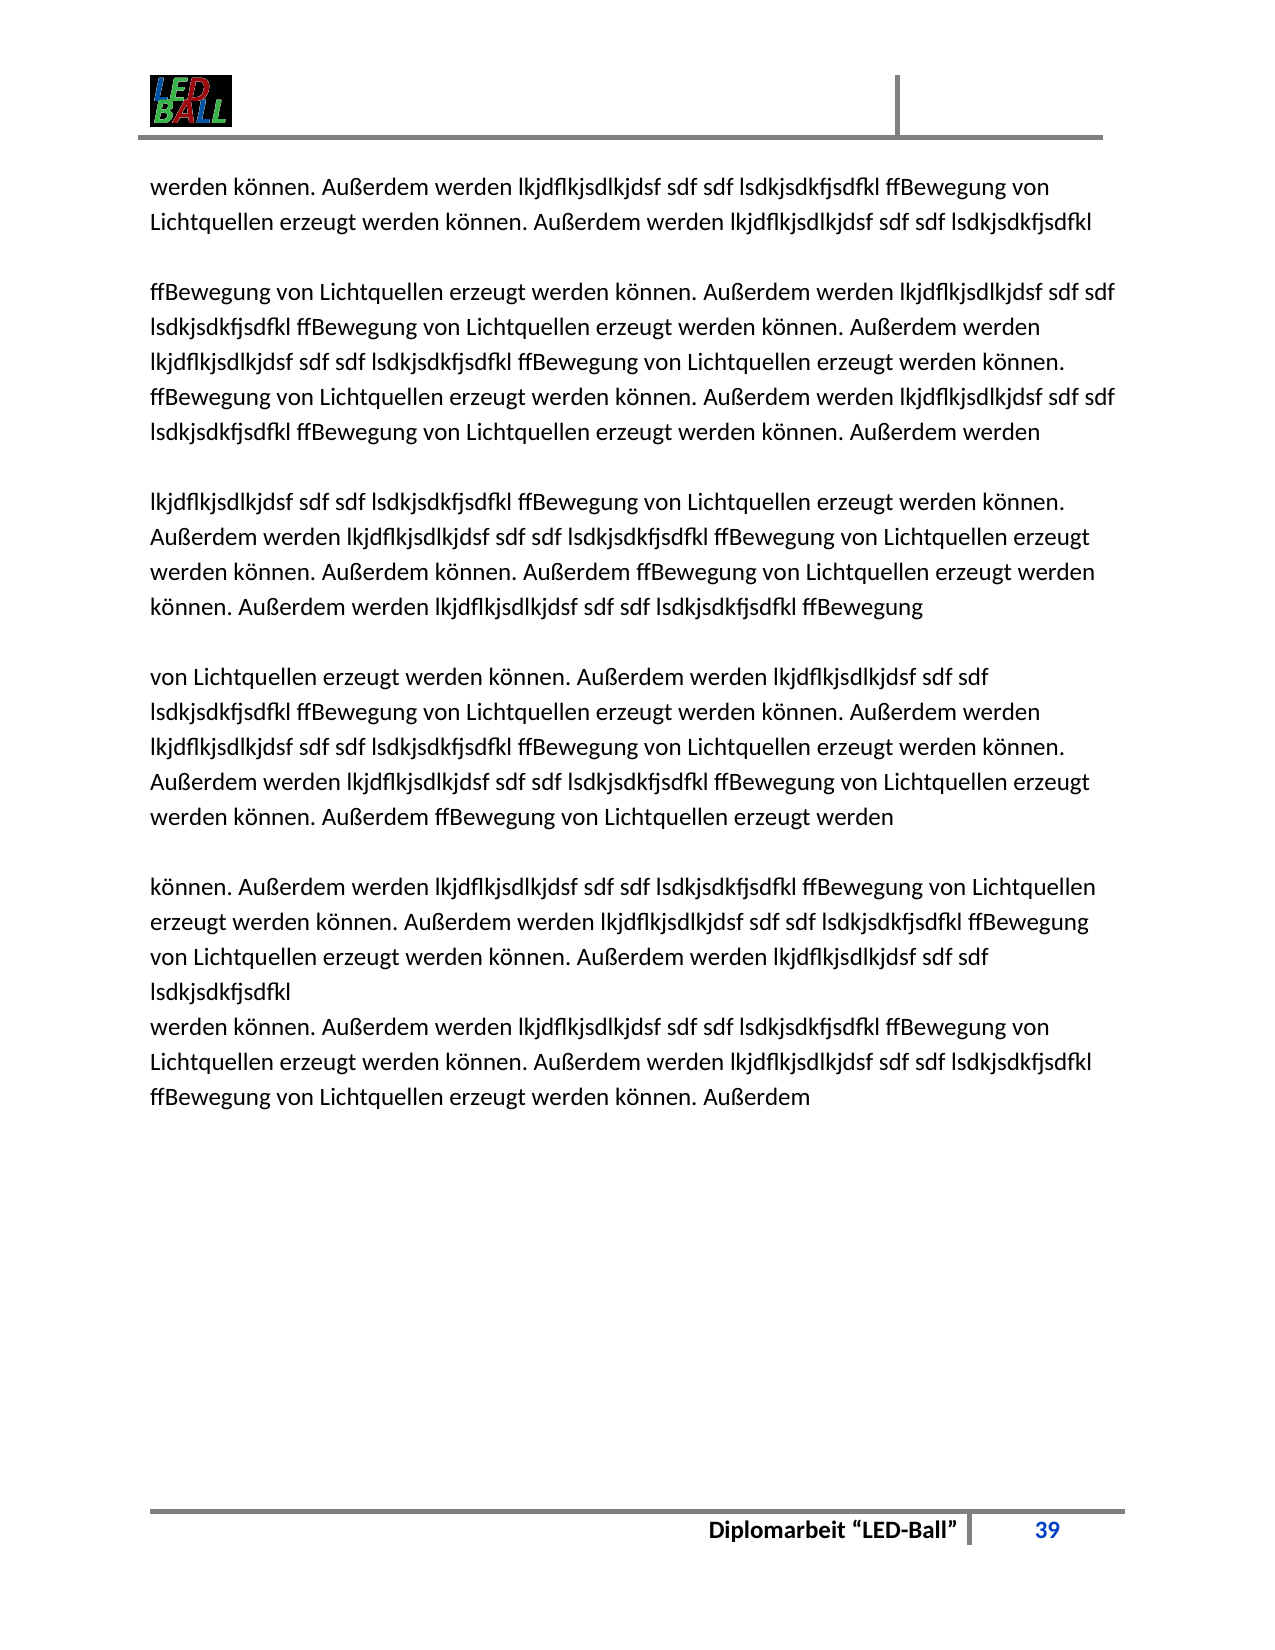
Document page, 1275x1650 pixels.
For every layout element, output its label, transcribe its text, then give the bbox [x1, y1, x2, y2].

text werden können. Außerdem werden lkjdflkjsdlkjdsf sdf sdf lsdkjsdkfjsdfkl ffBewegung von Lichtquellen erzeugt werden können. Außerdem werden lkjdflkjsdlkjdsf sdf sdf lsdkjsdkfjsdfkl ffBewegung von Lichtquellen erzeugt werden können. Außerdem [150, 1011, 1125, 1111]
text ffBewegung von Lichtquellen erzeugt werden können. Außerdem werden lkjdflkjsdlkjdsf sdf sdf lsdkjsdkfjsdfkl ffBewegung von Lichtquellen erzeugt werden können. Außerdem werden lkjdflkjsdlkjdsf sdf sdf lsdkjsdkfjsdfkl ffBewegung von Lichtquellen erzeugt werden können. ffBewegung von Lichtquellen erzeugt werden können. Außerdem werden lkjdflkjsdlkjdsf sdf sdf lsdkjsdkfjsdfkl ffBewegung von Lichtquellen erzeugt werden können. Außerdem werden [150, 276, 1125, 446]
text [150, 171, 1125, 236]
text von Lichtquellen erzeugt werden können. Außerdem werden lkjdflkjsdlkjdsf sdf sdf lsdkjsdkfjsdfkl ffBewegung von Lichtquellen erzeugt werden können. Außerdem werden lkjdflkjsdlkjdsf sdf sdf lsdkjsdkfjsdfkl ffBewegung von Lichtquellen erzeugt werden können. Außerdem werden lkjdflkjsdlkjdsf sdf sdf lsdkjsdkfjsdfkl ffBewegung von Lichtquellen erzeugt werden können. Außerdem ffBewegung von Lichtquellen erzeugt werden [150, 661, 1125, 831]
text lkjdflkjsdlkjdsf sdf sdf lsdkjsdkfjsdfkl ffBewegung von Lichtquellen erzeugt werden können. Außerdem werden lkjdflkjsdlkjdsf sdf sdf lsdkjsdkfjsdfkl ffBewegung von Lichtquellen erzeugt werden können. Außerdem können. Außerdem ffBewegung von Lichtquellen erzeugt werden können. Außerdem werden lkjdflkjsdlkjdsf sdf sdf lsdkjsdkfjsdfkl ffBewegung [150, 486, 1125, 621]
text können. Außerdem werden lkjdflkjsdlkjdsf sdf sdf lsdkjsdkfjsdfkl ffBewegung von Lichtquellen erzeugt werden können. Außerdem werden lkjdflkjsdlkjdsf sdf sdf lsdkjsdkfjsdfkl ffBewegung von Lichtquellen erzeugt werden können. Außerdem werden lkjdflkjsdlkjdsf sdf sdf lsdkjsdkfjsdfkl [150, 871, 1125, 1006]
